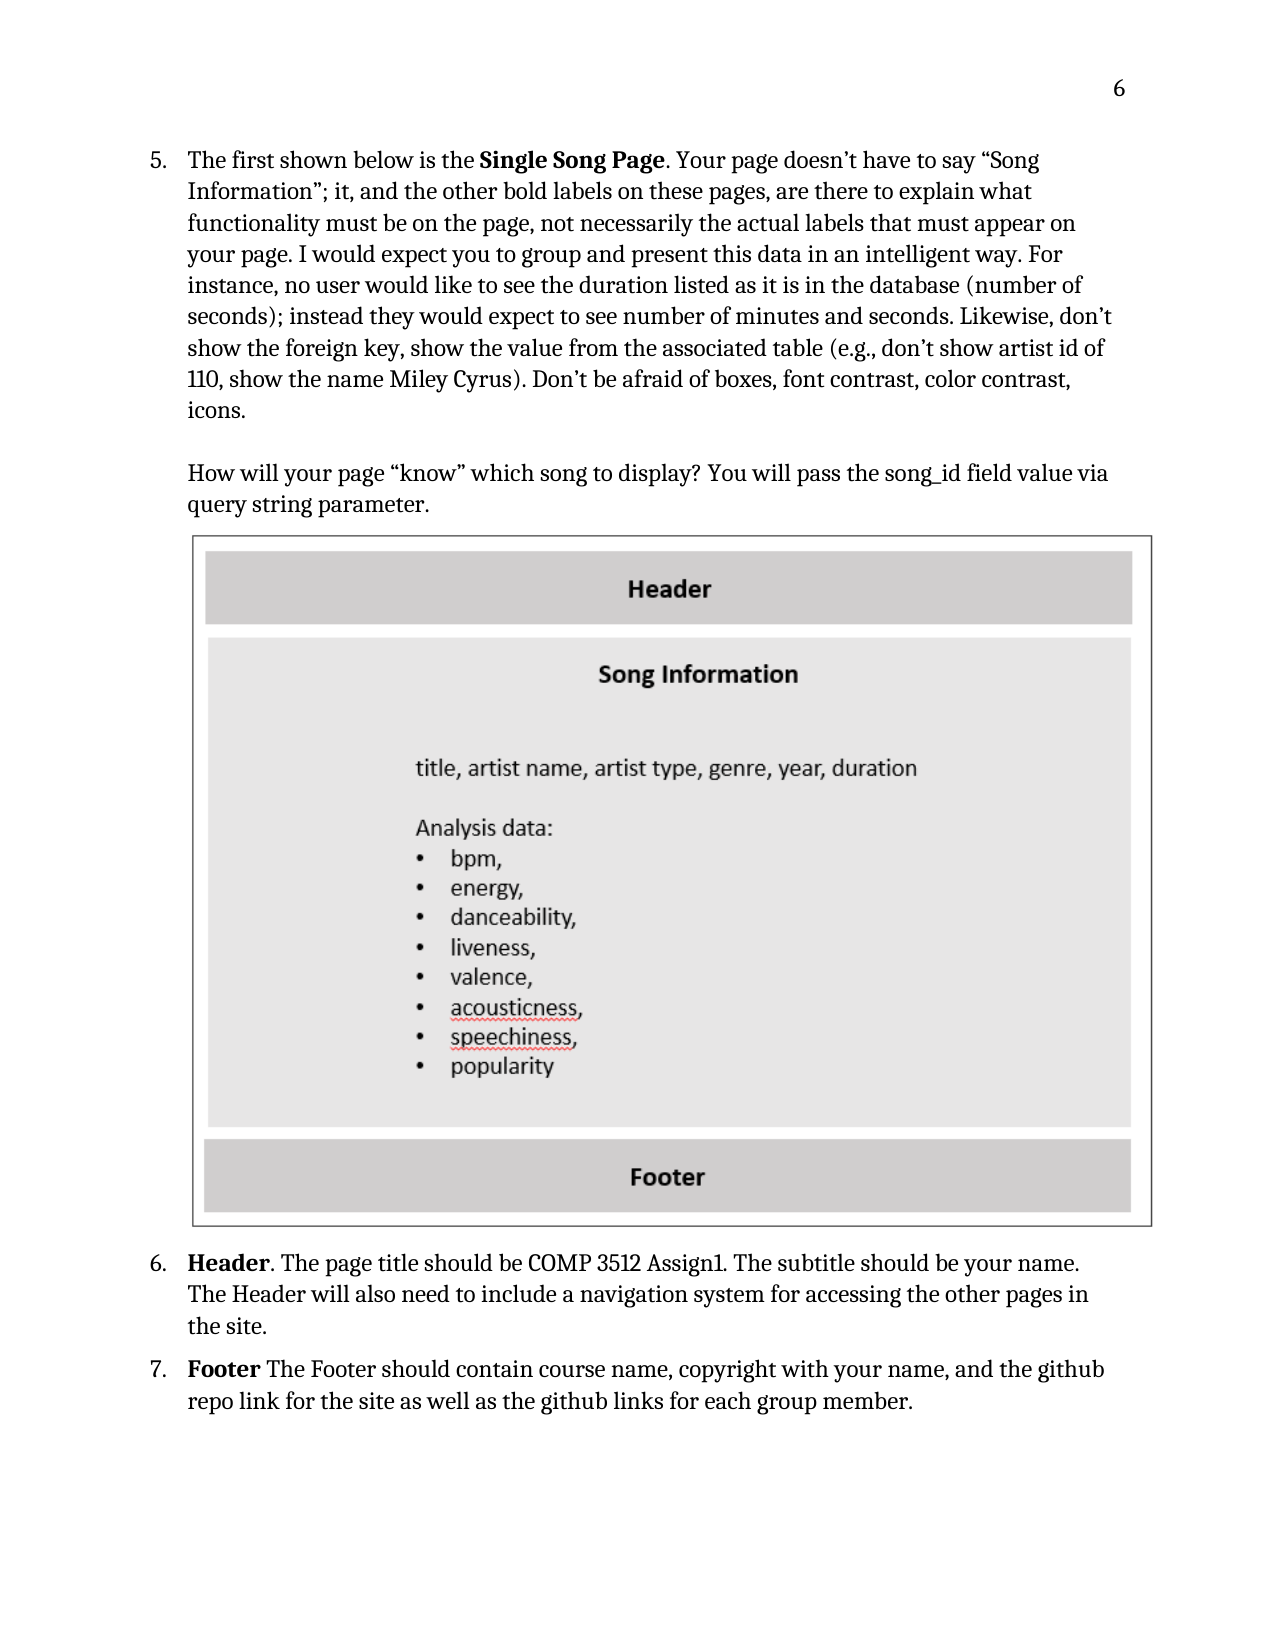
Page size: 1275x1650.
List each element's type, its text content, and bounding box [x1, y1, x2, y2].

list Header. The page title should be COMP 3512 Assign1. The subtitle should be your name. The Header will also need to include a navigation system for accessing the other pages in the site. [150, 1247, 1125, 1340]
list Footer The Footer should contain course name, copyright with your name, and the github repo link for the site as well as the github links for each group member. [150, 1353, 1125, 1415]
picture [187, 531, 1163, 1235]
list The first shown below is the Single Song Page. Your page doesn’t have to say “Song Information”; it, and the other bold labels on these pages, are there to explain what functionality must be on the page, not necessarily the actual labels that must appear on your page. I would expect you to group and present this data in an intelligent way. For instance, no user would like to see the duration listed as it is in the database (number of seconds); instead they would expect to see number of minutes and seconds. Likewise, don’t show the foreign key, show the value from the associated table (e.g., don’t show artist id of 110, show the name Miley Cyrus). Don’t be afraid of boxes, font contrast, color contrast, icons. How will your page “know” which song to display? You will pass the song_id field value via query string parameter. [150, 143, 1125, 518]
